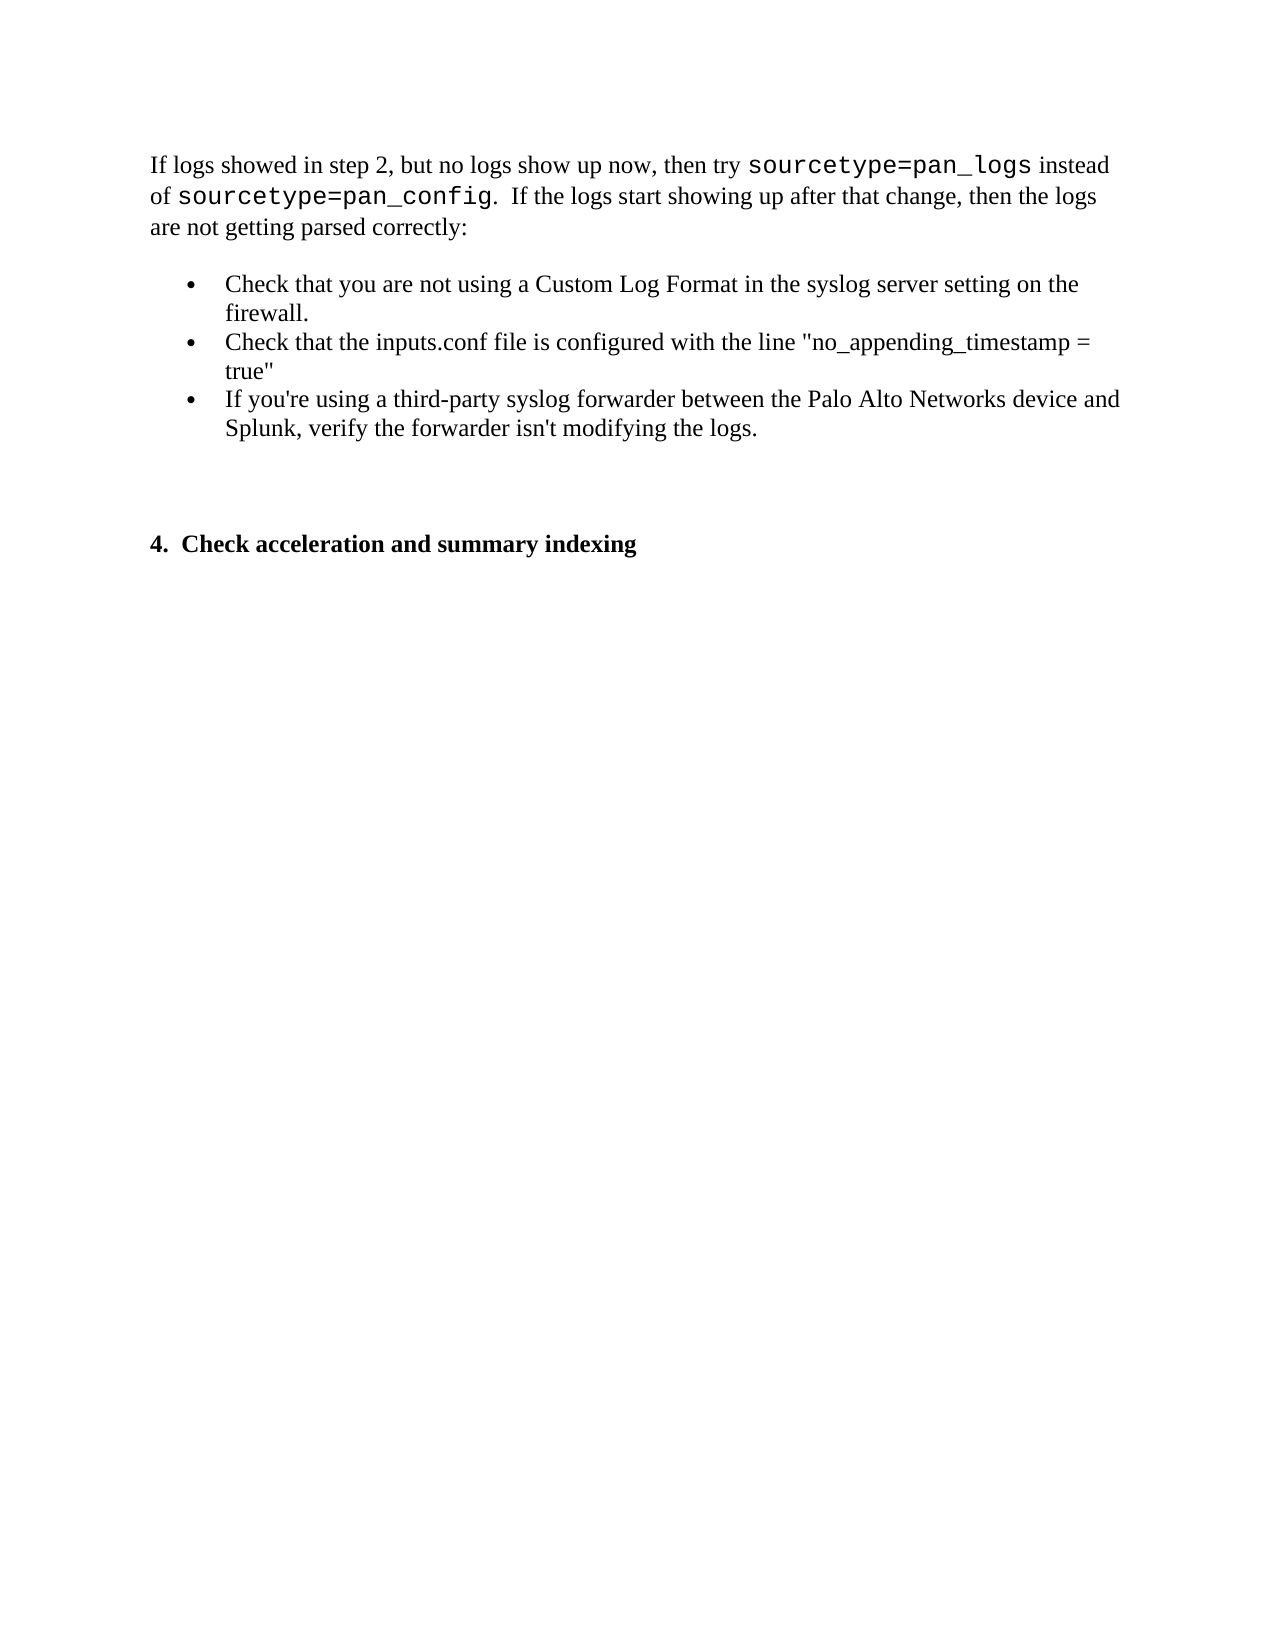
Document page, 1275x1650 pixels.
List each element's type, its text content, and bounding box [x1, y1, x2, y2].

list If you're using a third-party syslog forwarder between the Palo Alto Networks device and Splunk, verify the forwarder isn't modifying the logs. [187, 384, 1125, 442]
list Check that the inputs.conf file is configured with the line "no_appending_timestamp = true" [187, 327, 1125, 384]
list Check that you are not using a Custom Log Format in the syslog server setting on the firewall. [187, 269, 1125, 327]
text 4. Check acceleration and summary indexing [150, 529, 1125, 558]
text If logs showed in step 2, but no logs show up now, then try sourcetype=pan_logs instead of sourcetype=pan_config. If the logs start showing up after that change, then the logs are not getting parsed correctly: [150, 150, 1125, 240]
